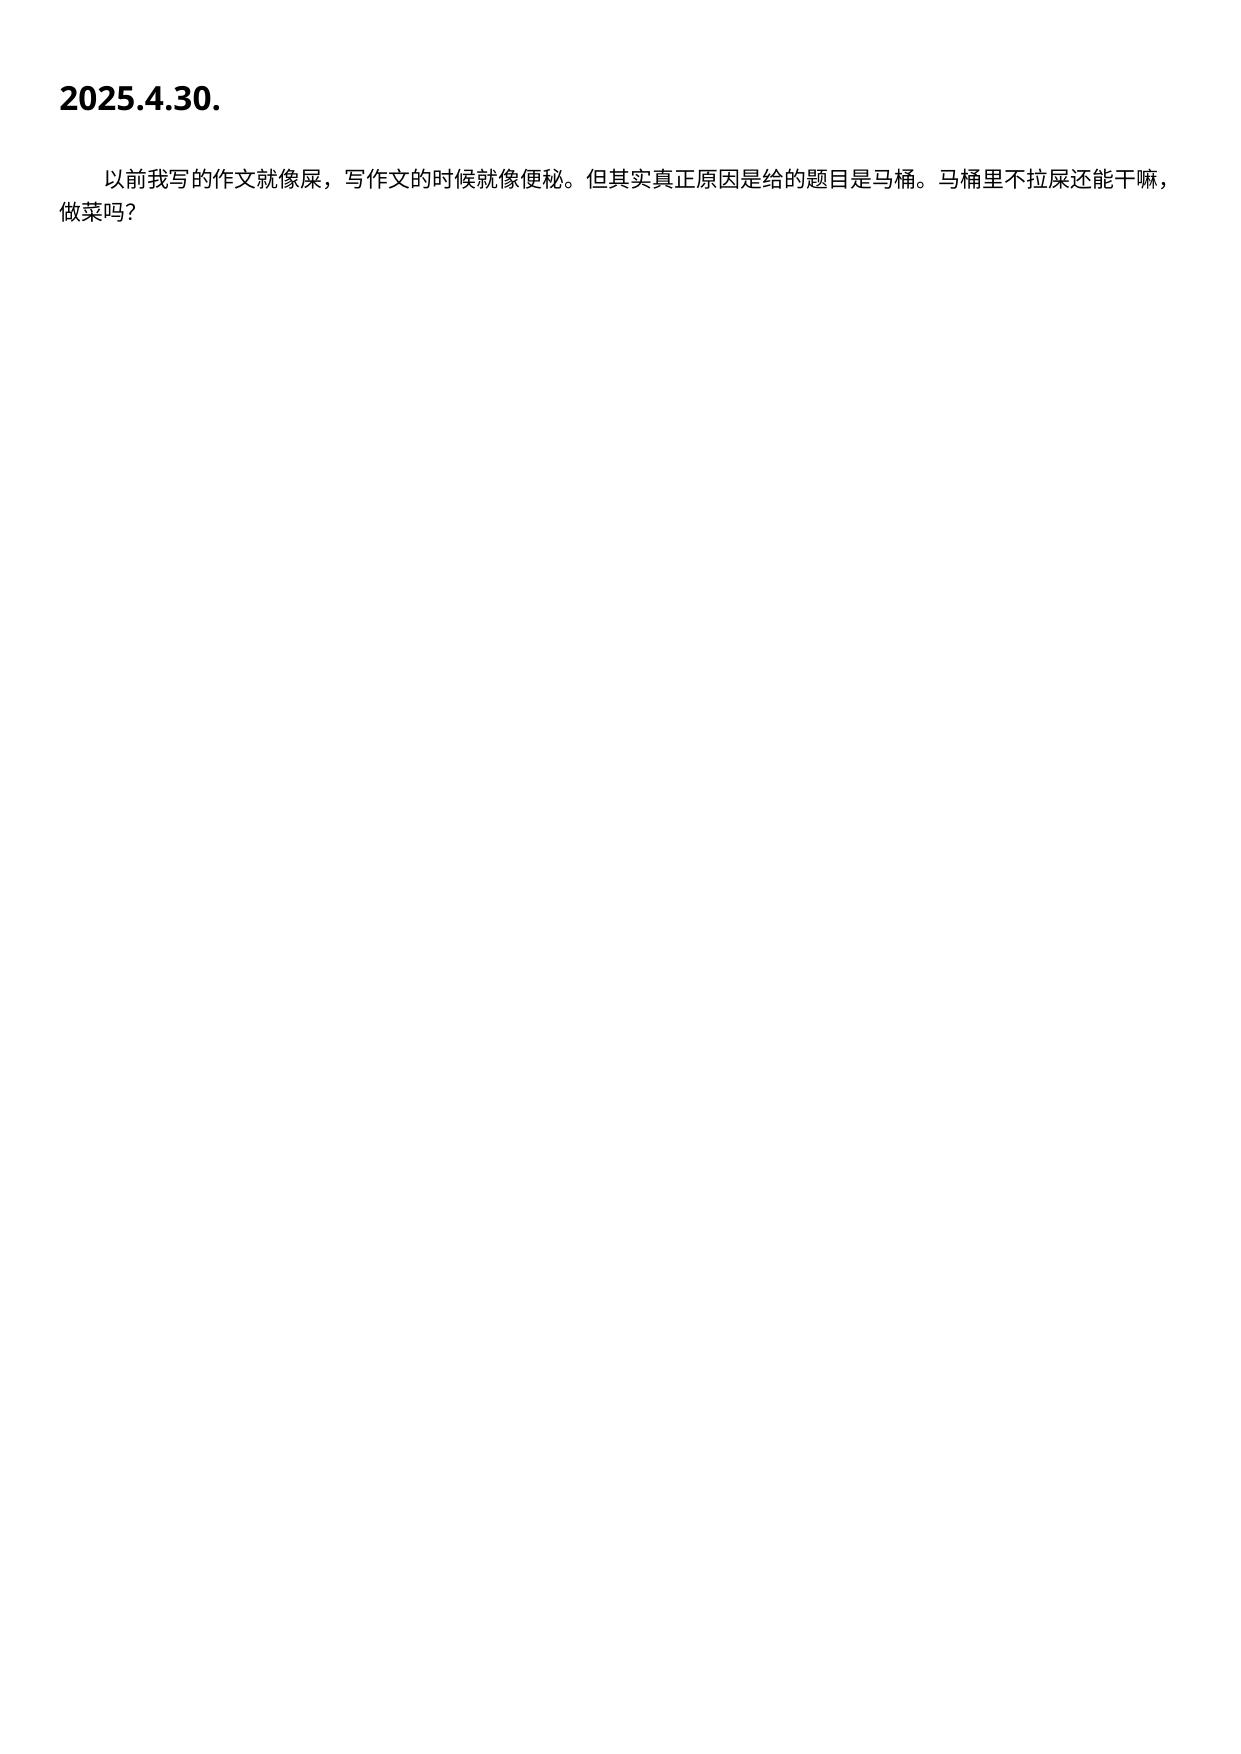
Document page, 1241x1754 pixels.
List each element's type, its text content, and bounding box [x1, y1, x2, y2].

text 2025.4.30. [59, 64, 1181, 129]
text 以前我写的作文就像屎，写作文的时候就像便秘。但其实真正原因是给的题目是马桶。马桶里不拉屎还能干嘛，做菜吗？ [59, 162, 1181, 227]
